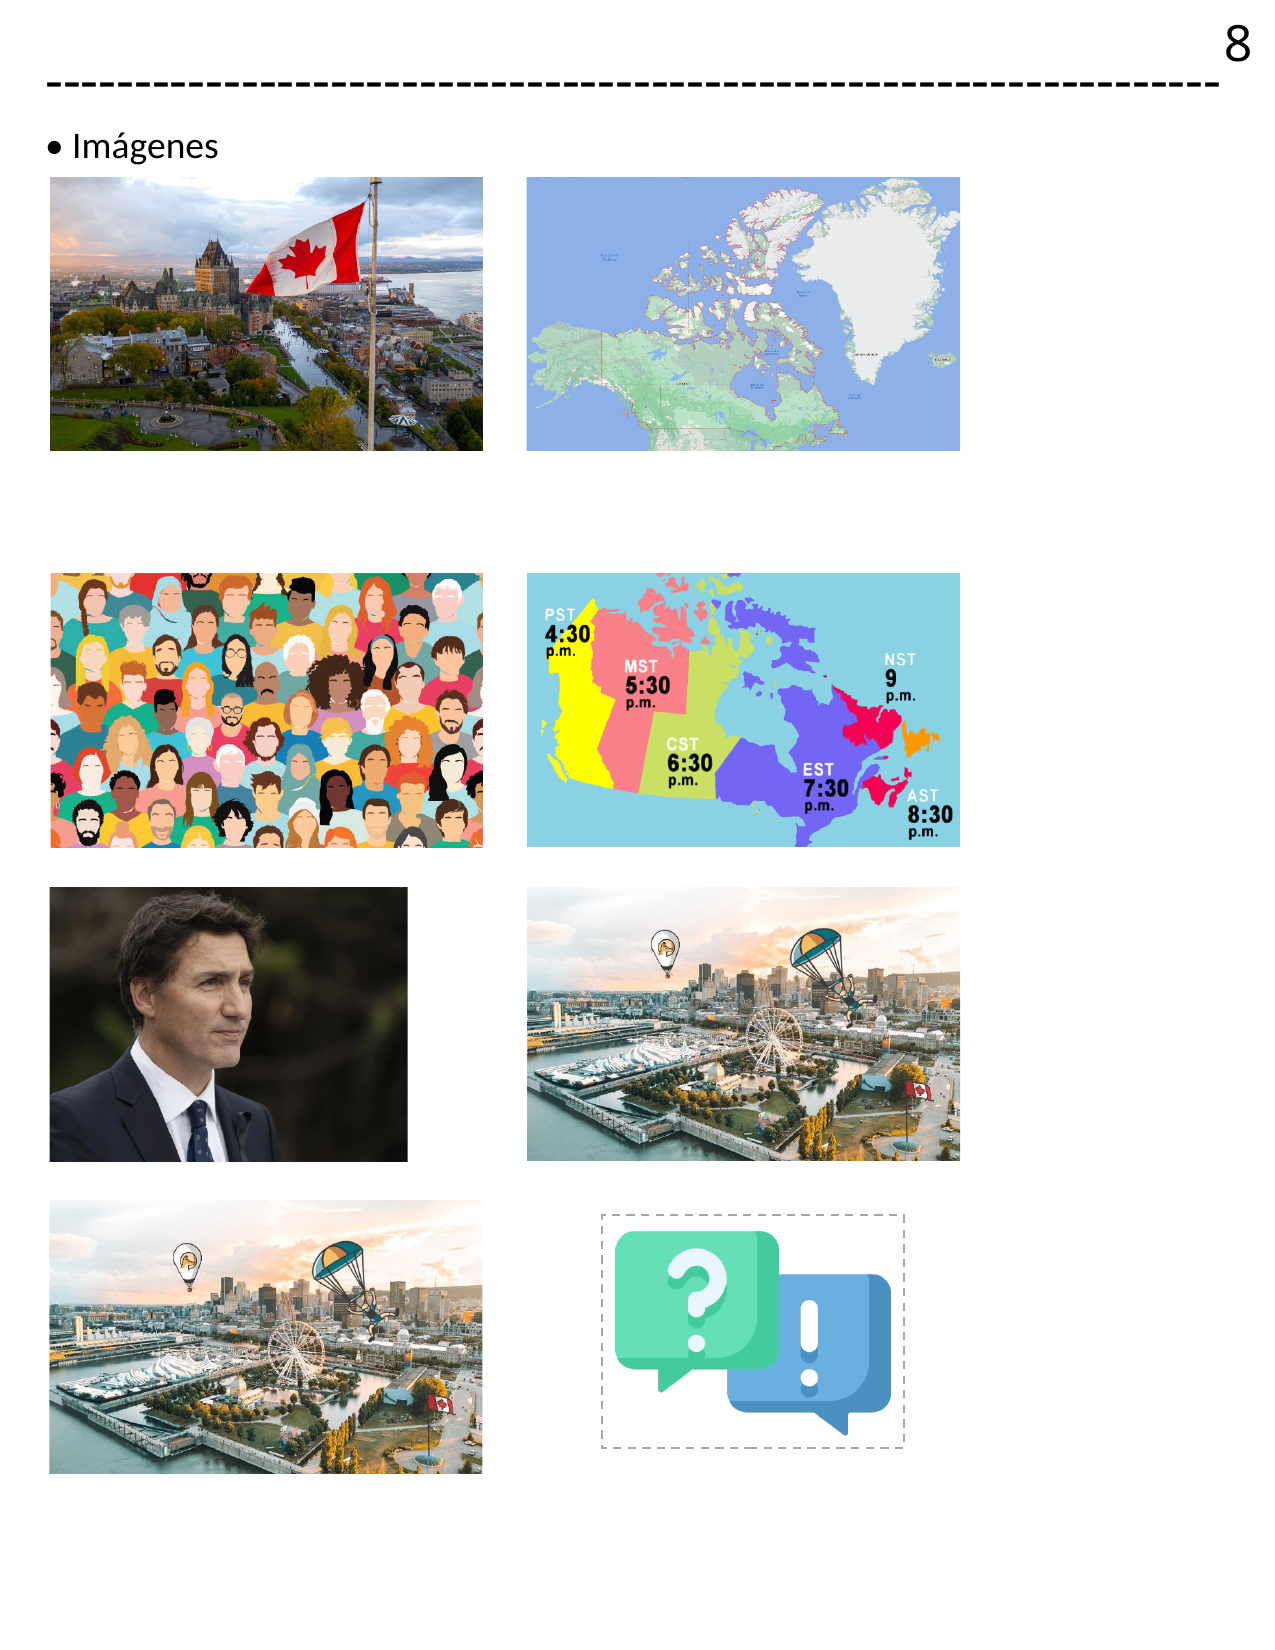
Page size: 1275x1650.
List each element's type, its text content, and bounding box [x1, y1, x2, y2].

picture [48, 177, 488, 450]
picture [525, 177, 965, 453]
picture [615, 1195, 891, 1471]
picture [207, 1200, 305, 1473]
text ------------------------------------------------------------------ [45, 45, 1230, 116]
text • Imágenes [45, 122, 1230, 168]
picture [48, 887, 407, 1160]
picture [685, 887, 783, 1160]
picture [525, 573, 960, 846]
